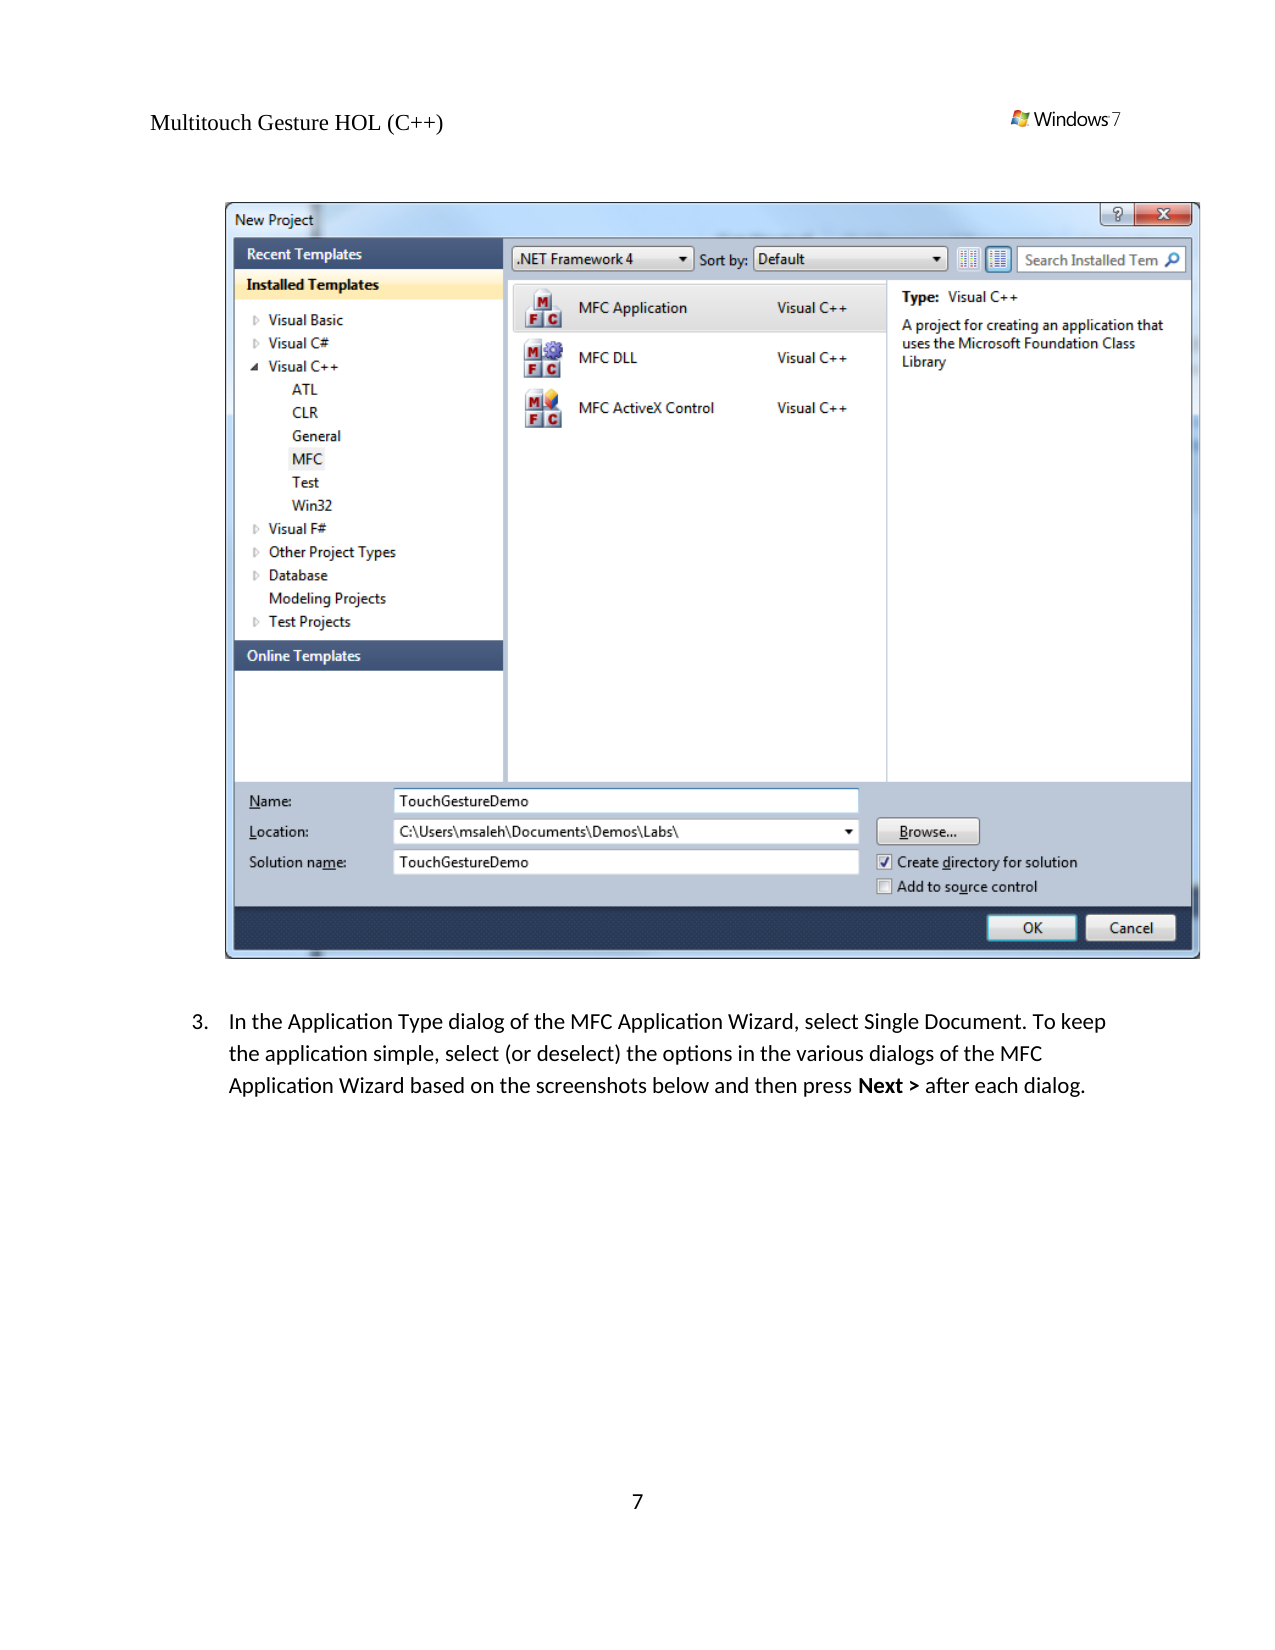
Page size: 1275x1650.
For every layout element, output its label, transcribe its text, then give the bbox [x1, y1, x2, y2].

picture [225, 202, 1200, 959]
list In the Application Type dialog of the MFC Application Wizard, select Single Document. To keep the application simple, select (or deselect) the options in the various dialogs of the MFC Application Wizard based on the screenshots below and then press Next > after each dialog. [191, 1007, 1125, 1099]
picture [1005, 109, 1125, 128]
